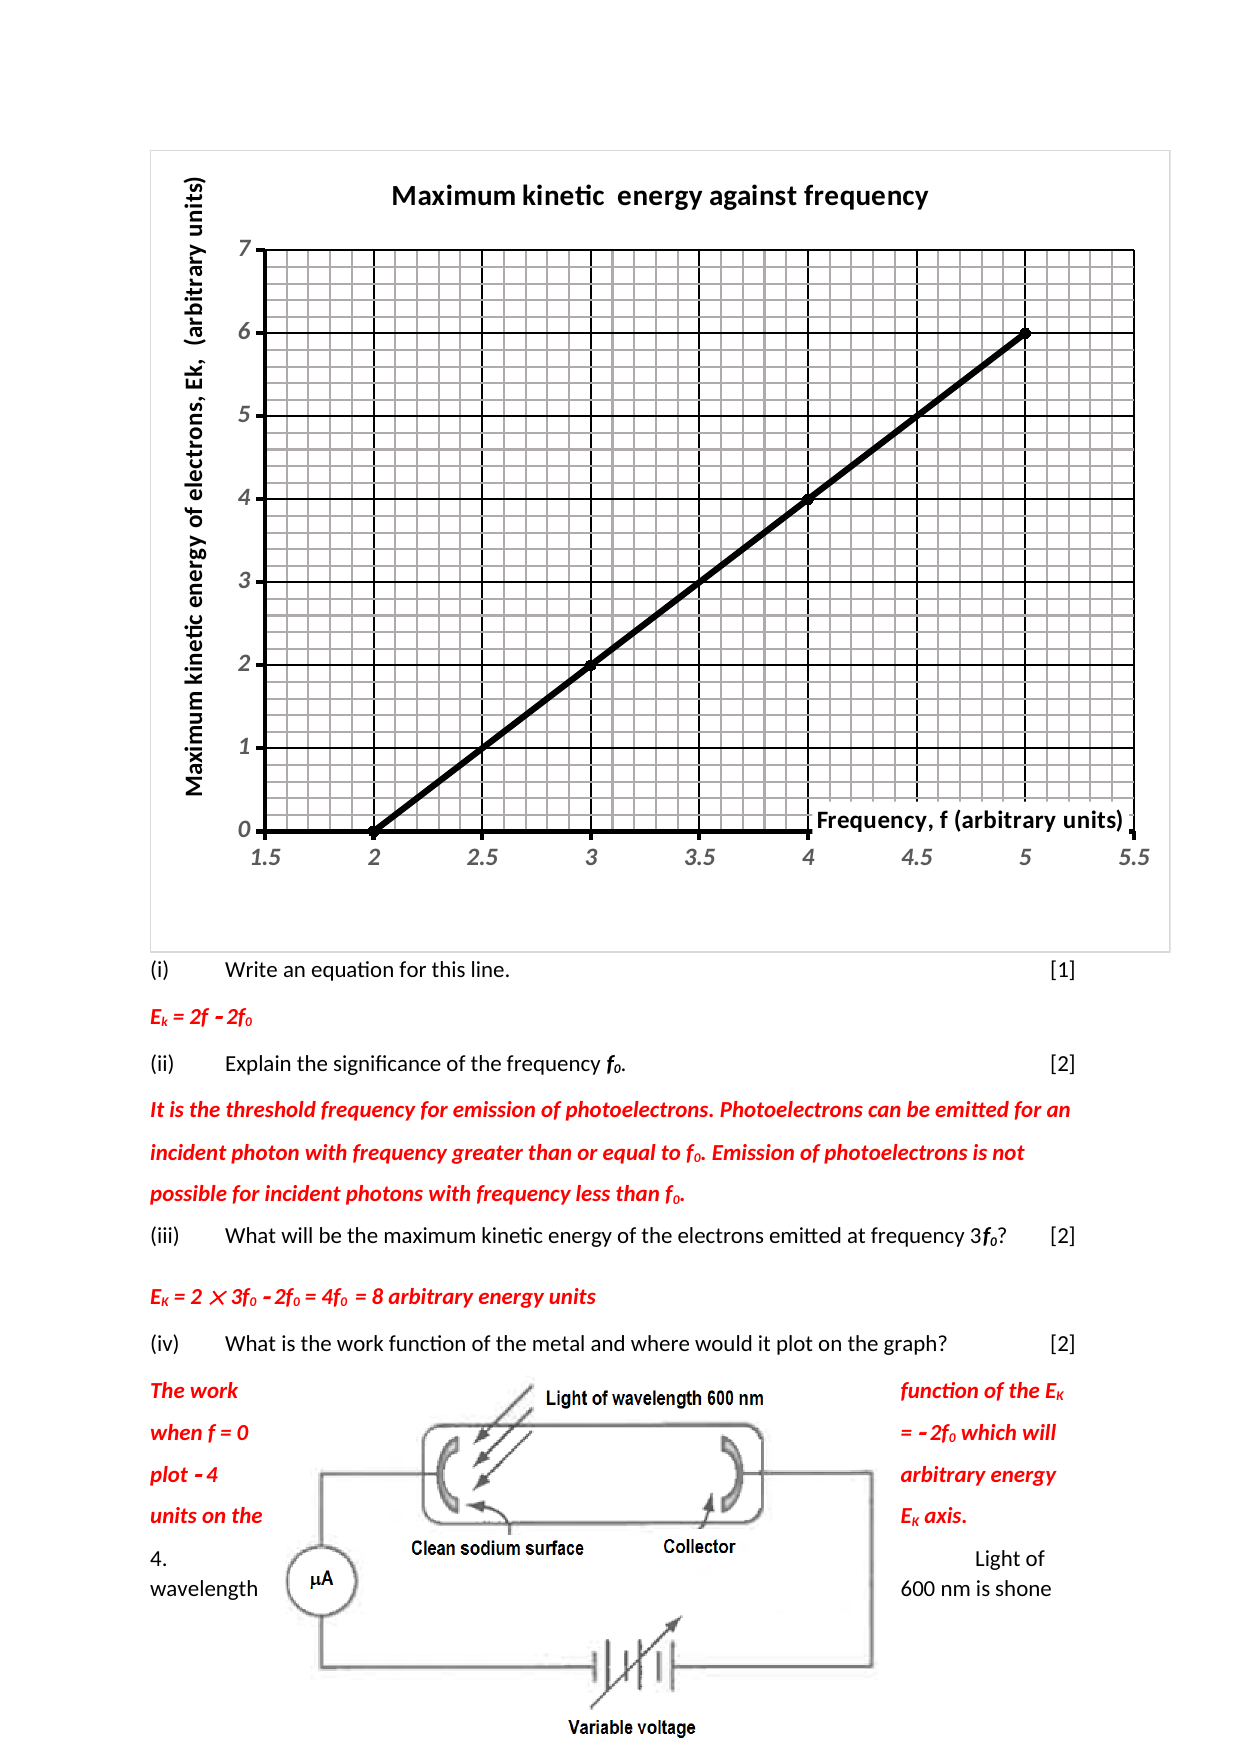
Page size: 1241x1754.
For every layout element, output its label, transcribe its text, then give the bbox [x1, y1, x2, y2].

text Ek = 2f 2f0 [150, 1002, 1090, 1030]
picture [284, 1369, 882, 1751]
text The work function of the EK when f = 0 = 2f0 which will plot 4 arbitrary energy units on the EK axis. [150, 1376, 284, 1530]
text It is the threshold frequency for emission of photoelectrons. Photoelectrons can be emitted for an incident photon with frequency greater than or equal to f0. Emission of photoelectrons is not possible for incident photons with frequency less than f0. [150, 1096, 1090, 1208]
text (ii) Explain the significance of the frequency f0. [2] [150, 1049, 1090, 1077]
text (iii) What will be the maximum kinetic energy of the electrons emitted at frequency 3f0? [2] EK = 2 3f0 2f0 = 4f0 = 8 arbitrary energy units [150, 1222, 1090, 1310]
text (i) Write an equation for this line. [1] [150, 953, 1090, 983]
text The work function of the EK when f = 0 = 2f0 which will plot 4 arbitrary energy units on the EK axis. [882, 1376, 1090, 1530]
text (iv) What is the work function of the metal and where would it plot on the graph? [2] [150, 1329, 1090, 1357]
